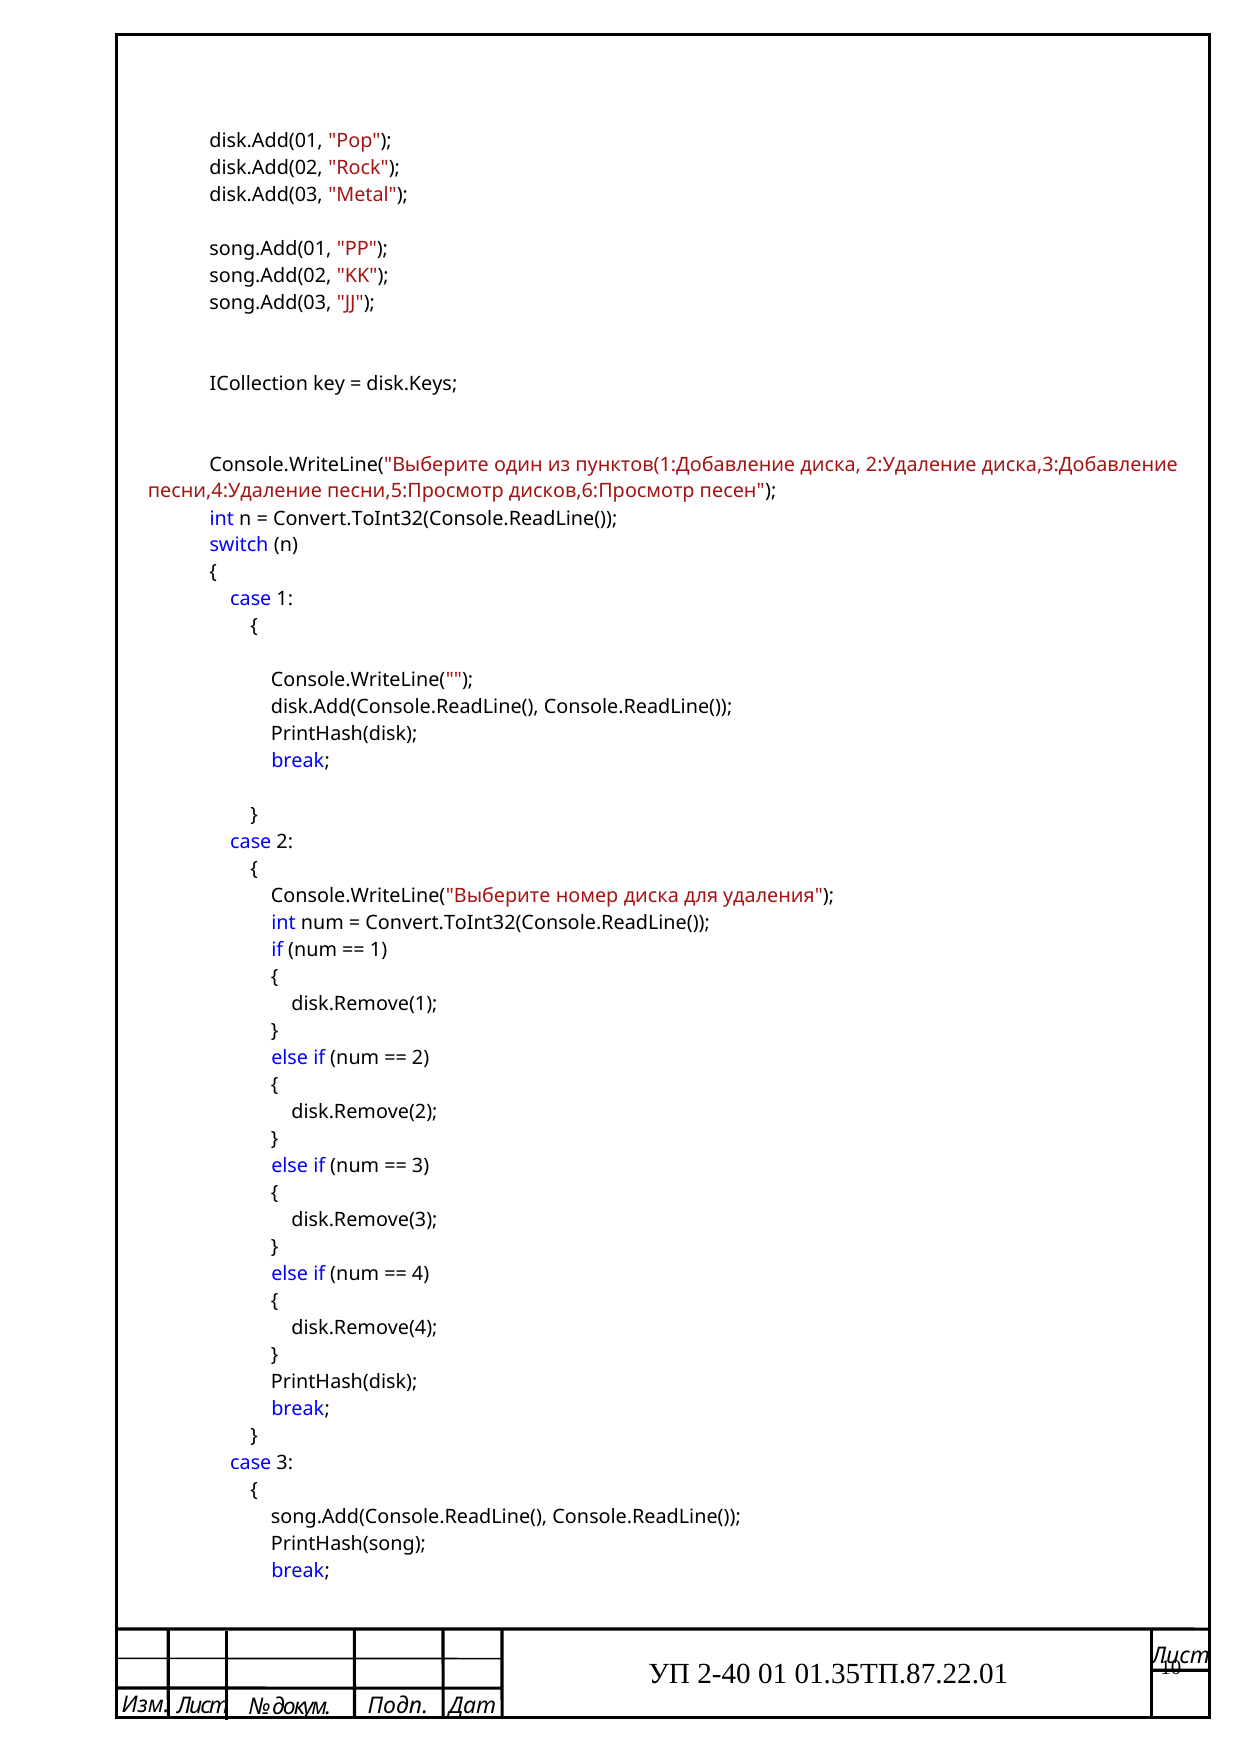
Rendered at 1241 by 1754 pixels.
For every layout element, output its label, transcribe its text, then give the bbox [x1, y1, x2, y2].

text else if (num == 4) [148, 1259, 1181, 1286]
text disk.Add(Console.ReadLine(), Console.ReadLine()); [148, 693, 1181, 719]
text else if (num == 3) [148, 1151, 1181, 1178]
text } [148, 1340, 1181, 1367]
text } [148, 1421, 1181, 1448]
text song.Add(01, "PP"); [148, 234, 1181, 261]
text { [148, 558, 1181, 585]
text { [148, 1178, 1181, 1205]
text break; [148, 747, 1181, 773]
text case 3: [148, 1448, 1181, 1475]
text disk.Add(03, "Metal"); [148, 180, 1181, 207]
text Console.WriteLine(""); [148, 666, 1181, 693]
text break; [148, 1556, 1181, 1583]
text break; [148, 1394, 1181, 1421]
text disk.Remove(1); [148, 989, 1181, 1016]
text case 1: [148, 585, 1181, 612]
text Console.WriteLine("Выберите номер диска для удаления"); [148, 881, 1181, 908]
text disk.Remove(2); [148, 1097, 1181, 1124]
text int num = Convert.ToInt32(Console.ReadLine()); [148, 908, 1181, 935]
text { [148, 612, 1181, 639]
text PrintHash(song); [148, 1529, 1181, 1556]
text Console.WriteLine("Выберите один из пунктов(1:Добавление диска, 2:Удаление диска,3:Добавление песни,4:Удаление песни,5:Просмотр дисков,6:Просмотр песен"); [148, 450, 1181, 504]
text int n = Convert.ToInt32(Console.ReadLine()); [148, 504, 1181, 531]
text else if (num == 2) [148, 1043, 1181, 1070]
text switch (n) [148, 531, 1181, 558]
text if (num == 1) [148, 935, 1181, 962]
text ICollection key = disk.Keys; [148, 369, 1181, 396]
text disk.Add(02, "Rock"); [148, 153, 1181, 180]
text song.Add(03, "JJ"); [148, 288, 1181, 315]
text song.Add(02, "KK"); [148, 261, 1181, 288]
text song.Add(Console.ReadLine(), Console.ReadLine()); [148, 1502, 1181, 1529]
text } [148, 1232, 1181, 1259]
text { [148, 854, 1181, 881]
text case 2: [148, 827, 1181, 854]
text { [148, 1475, 1181, 1502]
text PrintHash(disk); [148, 1367, 1181, 1394]
text disk.Remove(4); [148, 1313, 1181, 1340]
text } [148, 1124, 1181, 1151]
text { [148, 1286, 1181, 1313]
text PrintHash(disk); [148, 719, 1181, 747]
text disk.Add(01, "Pop"); [148, 126, 1181, 153]
text { [148, 962, 1181, 989]
text } [148, 801, 1181, 827]
text disk.Remove(3); [148, 1205, 1181, 1232]
text { [148, 1070, 1181, 1097]
text } [148, 1016, 1181, 1043]
